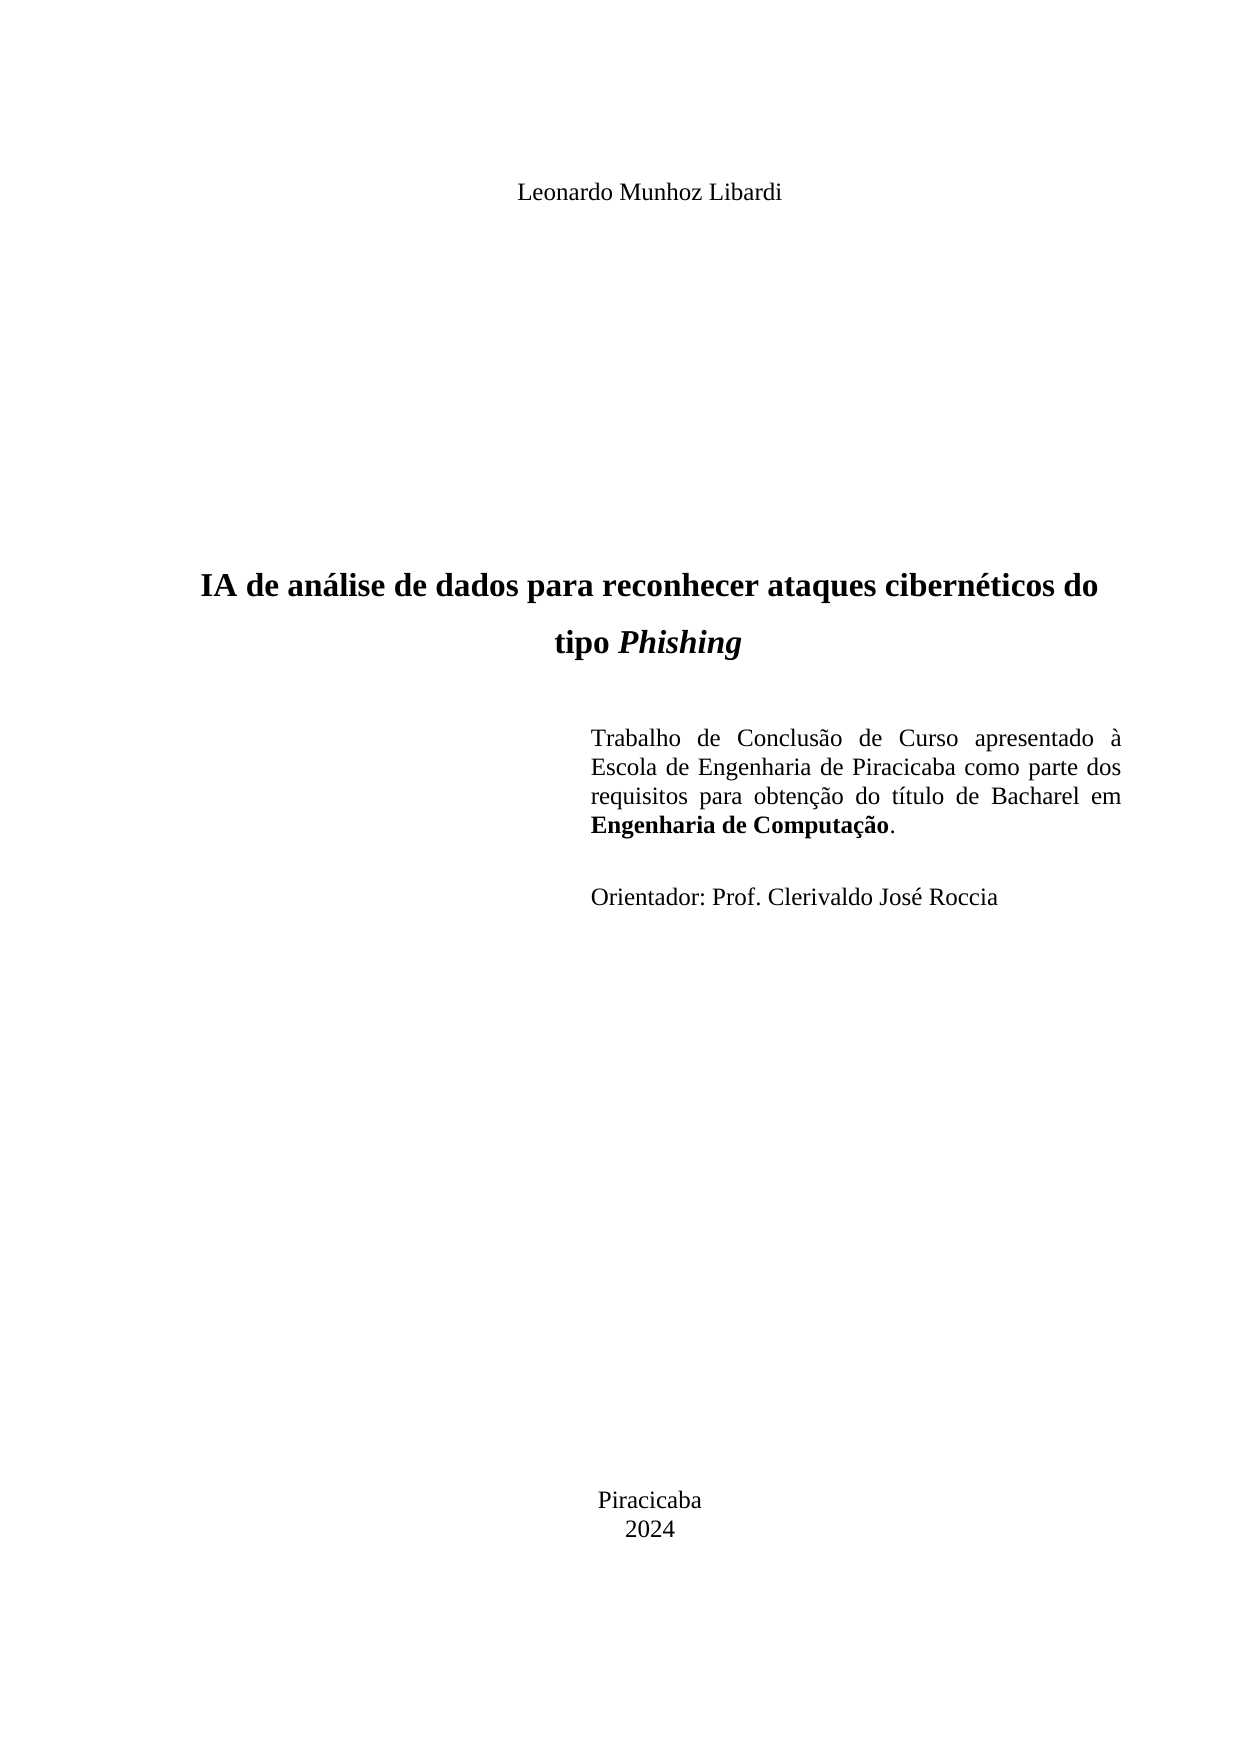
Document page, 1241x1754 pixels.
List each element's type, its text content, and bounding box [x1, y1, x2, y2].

text Leonardo Munhoz Libardi [177, 177, 1122, 206]
text Trabalho de Conclusão de Curso apresentado à Escola de Engenharia de Piracicaba como parte dos requisitos para obtenção do título de Bacharel em Engenharia de Computação. [591, 723, 1122, 838]
text 2024 [177, 1514, 1122, 1543]
text Piracicaba [177, 1485, 1122, 1514]
text Orientador: Prof. Clerivaldo José Roccia [591, 882, 1122, 910]
text IA de análise de dados para reconhecer ataques cibernéticos do tipo Phishing [177, 565, 1122, 661]
